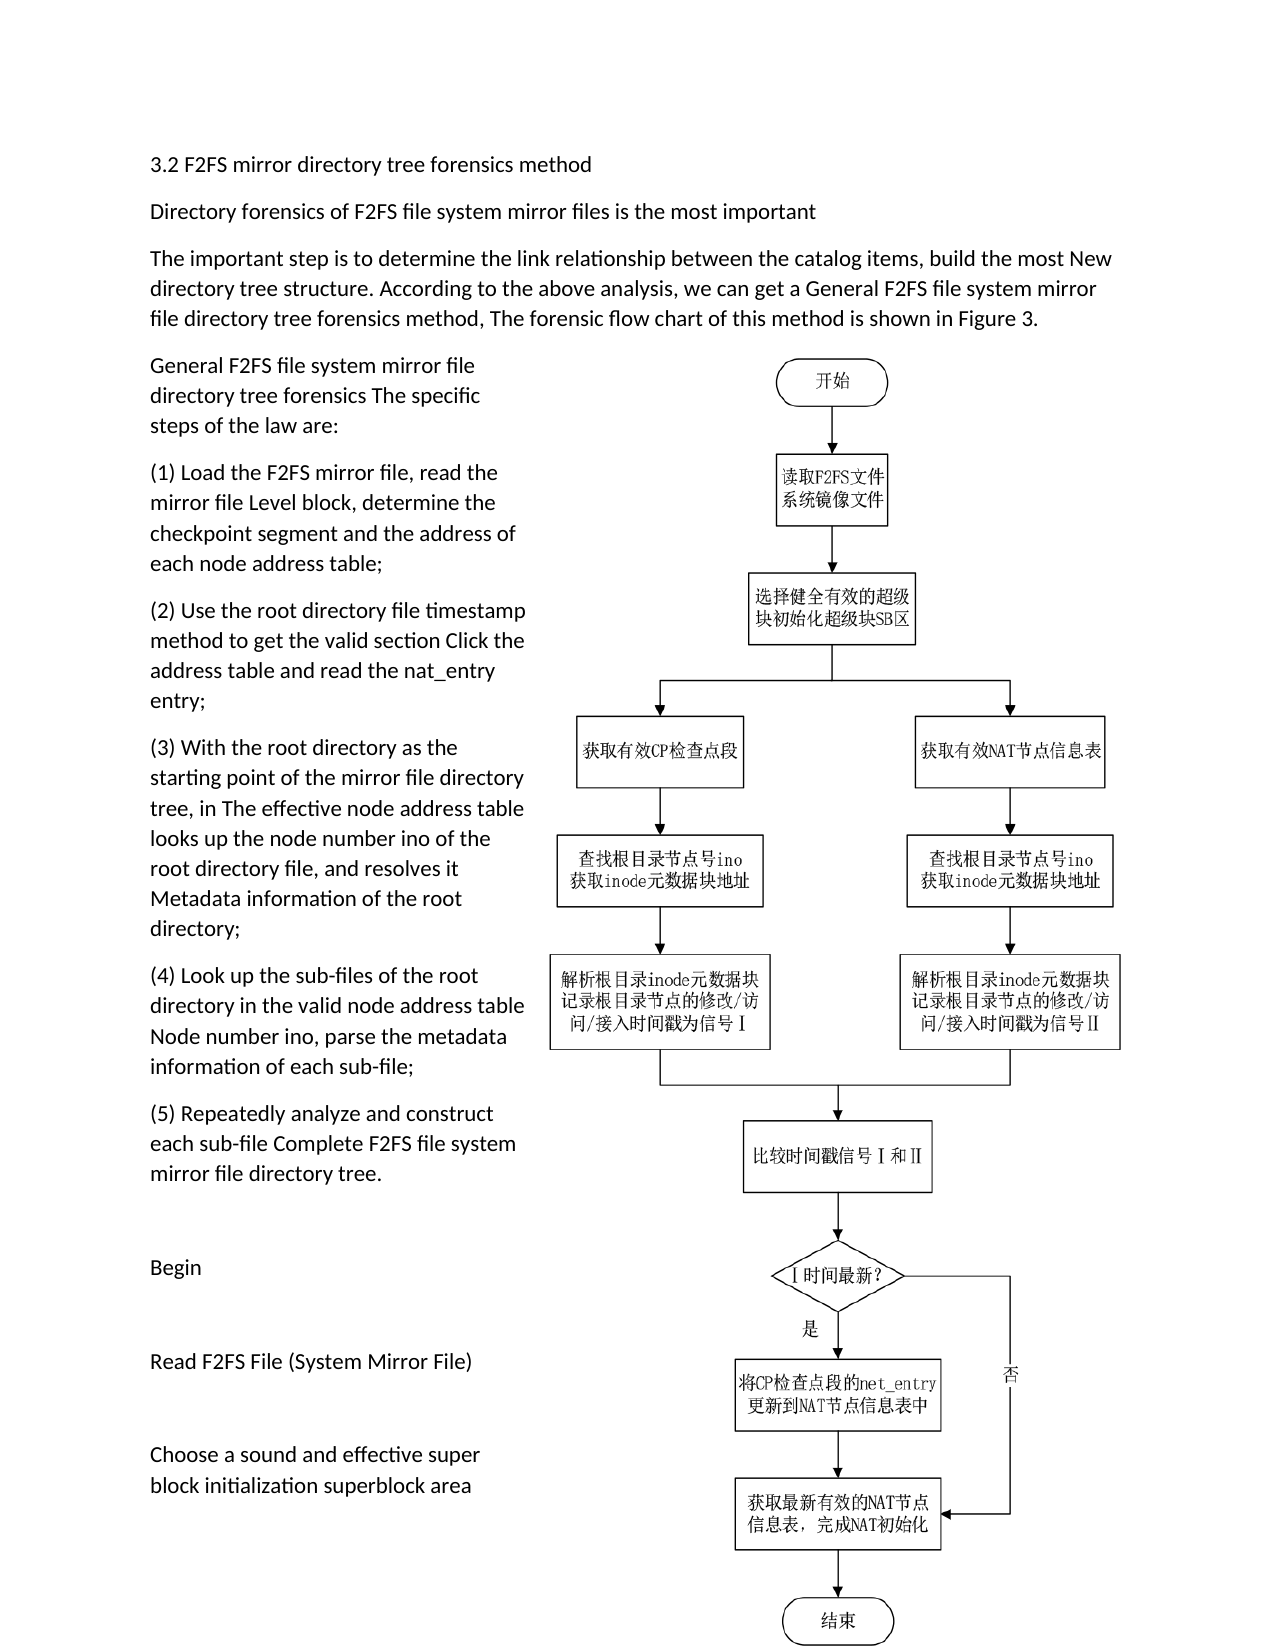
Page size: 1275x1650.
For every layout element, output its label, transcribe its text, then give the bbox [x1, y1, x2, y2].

text (3) With the root directory as the starting point of the mirror file directory tree, in The effective node address table looks up the node number ino of the root directory file, and resolves it Metadata information of the root directory; [150, 733, 546, 943]
text (1) Load the F2FS mirror file, read the mirror file Level block, determine the checkpoint segment and the address of each node address table; [150, 458, 546, 577]
text (5) Repeatedly analyze and construct each sub-file Complete F2FS file system mirror file directory tree. [150, 1099, 546, 1187]
text 3.2 F2FS mirror directory tree forensics method [150, 150, 1125, 178]
text Read F2FS File (System Mirror File) [150, 1347, 546, 1375]
text General F2FS file system mirror file directory tree forensics The specific steps of the law are: [150, 351, 1125, 439]
text (4) Look up the sub-files of the root directory in the valid node address table Node number ino, parse the metadata information of each sub-file; [150, 961, 546, 1080]
text The important step is to determine the link relationship between the catalog items, build the most New directory tree structure. According to the above analysis, we can get a General F2FS file system mirror file directory tree forensics method, The forensic flow chart of this method is shown in Figure 3. [150, 244, 1125, 332]
text Choose a sound and effective super block initialization superblock area [150, 1441, 546, 1499]
text (2) Use the root directory file timestamp method to get the valid section Click the address table and read the nat_entry entry; [150, 596, 546, 714]
text Begin [150, 1253, 546, 1281]
text Directory forensics of F2FS file system mirror files is the most important [150, 197, 1125, 225]
